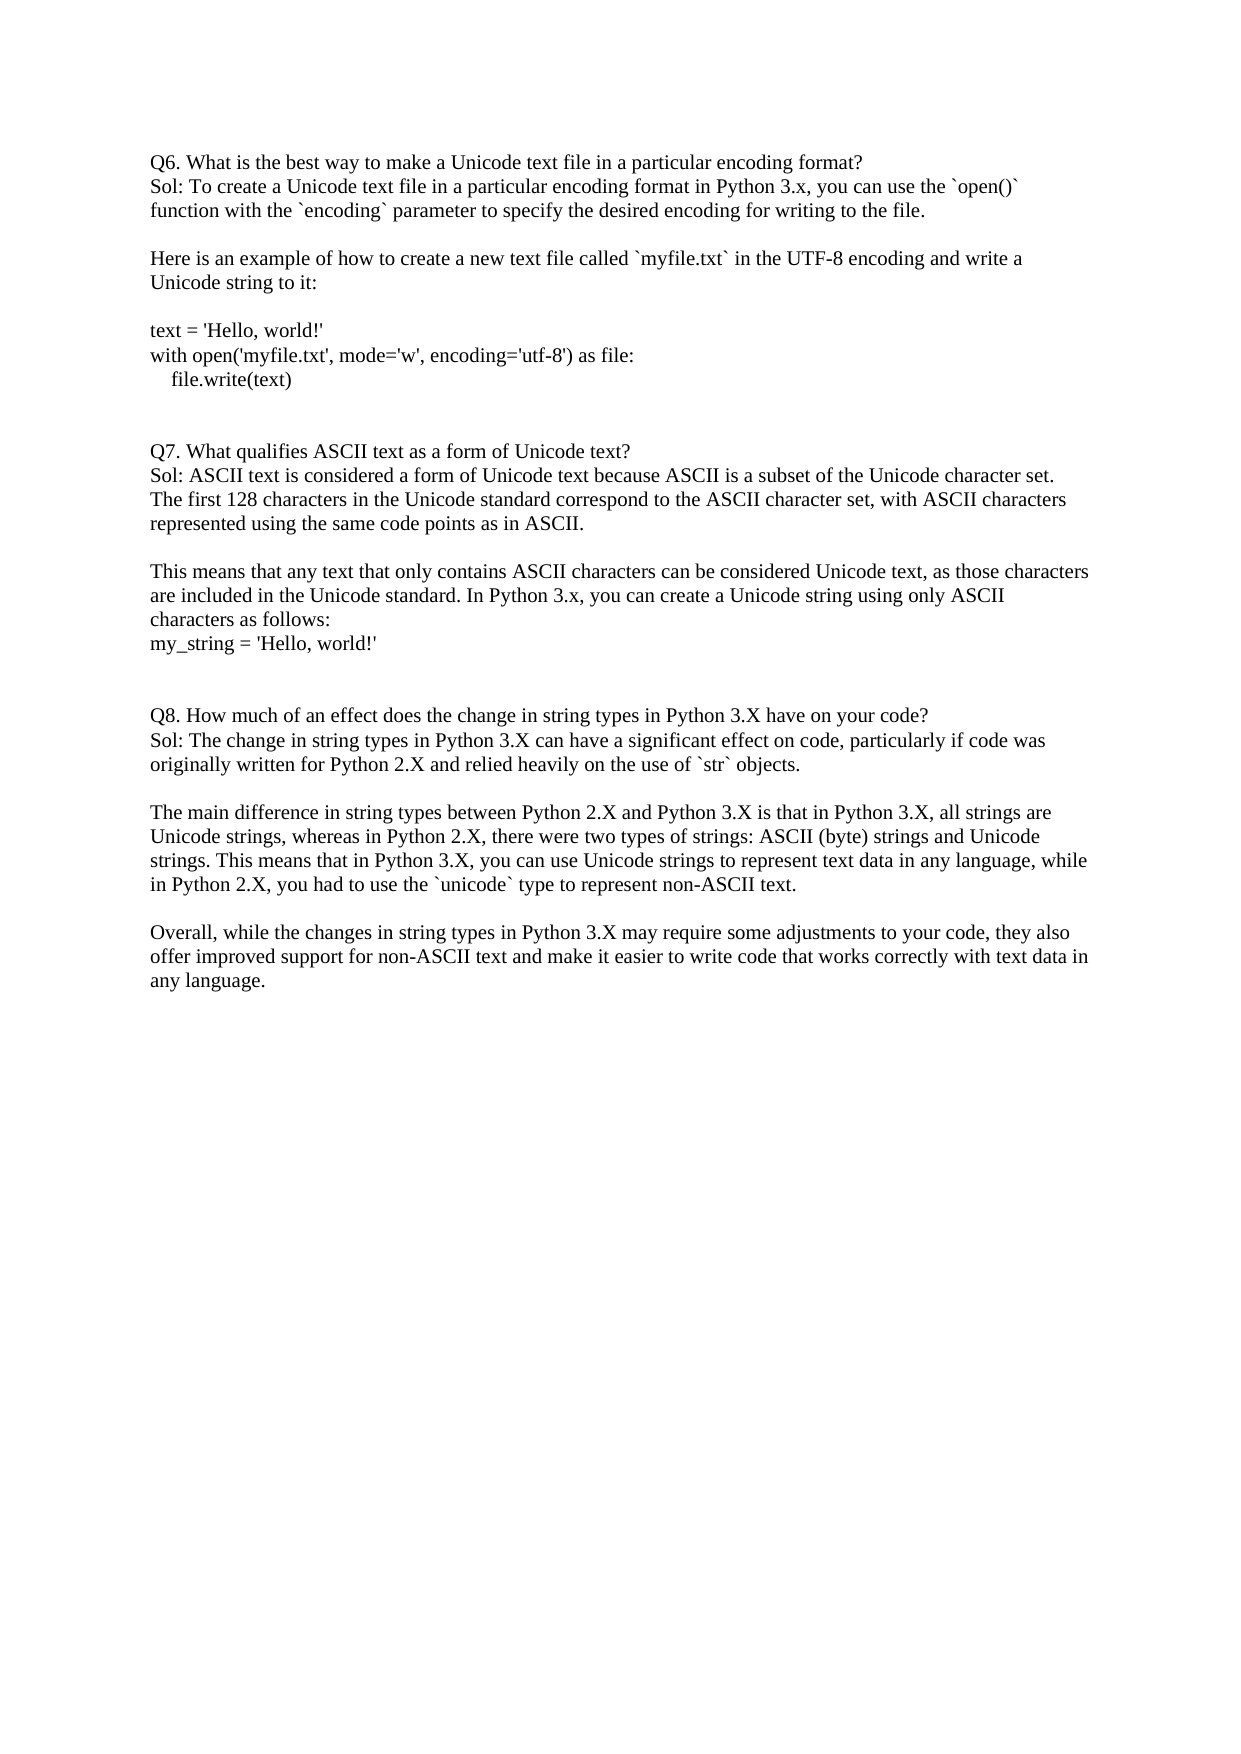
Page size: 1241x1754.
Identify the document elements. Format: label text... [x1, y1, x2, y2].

text The main difference in string types between Python 2.X and Python 3.X is that in Python 3.X, all strings are Unicode strings, whereas in Python 2.X, there were two types of strings: ASCII (byte) strings and Unicode strings. This means that in Python 3.X, you can use Unicode strings to represent text data in any language, while in Python 2.X, you had to use the `unicode` type to represent non-ASCII text. [150, 800, 1090, 896]
text Sol: ASCII text is considered a form of Unicode text because ASCII is a subset of the Unicode character set. The first 128 characters in the Unicode standard correspond to the ASCII character set, with ASCII characters represented using the same code points as in ASCII. [150, 463, 1090, 535]
text Q6. What is the best way to make a Unicode text file in a particular encoding format? [150, 150, 1090, 174]
text Q7. What qualifies ASCII text as a form of Unicode text? [150, 439, 1090, 463]
text Here is an example of how to create a new text file called `myfile.txt` in the UTF-8 encoding and write a Unicode string to it: [150, 246, 1090, 294]
text file.write(text) [150, 367, 1090, 391]
text Q8. How much of an effect does the change in string types in Python 3.X have on your code? [150, 703, 1090, 727]
text Overall, while the changes in string types in Python 3.X may require some adjustments to your code, they also offer improved support for non-ASCII text and make it easier to write code that works correctly with text data in any language. [150, 920, 1090, 992]
text with open('myfile.txt', mode='w', encoding='utf-8') as file: [150, 342, 1090, 367]
text This means that any text that only contains ASCII characters can be considered Unicode text, as those characters are included in the Unicode standard. In Python 3.x, you can create a Unicode string using only ASCII characters as follows: [150, 559, 1090, 631]
text my_string = 'Hello, world!' [150, 631, 1090, 655]
text Sol: The change in string types in Python 3.X can have a significant effect on code, particularly if code was originally written for Python 2.X and relied heavily on the use of `str` objects. [150, 727, 1090, 776]
text text = 'Hello, world!' [150, 318, 1090, 342]
text Sol: To create a Unicode text file in a particular encoding format in Python 3.x, you can use the `open()` function with the `encoding` parameter to specify the desired encoding for writing to the file. [150, 174, 1090, 222]
